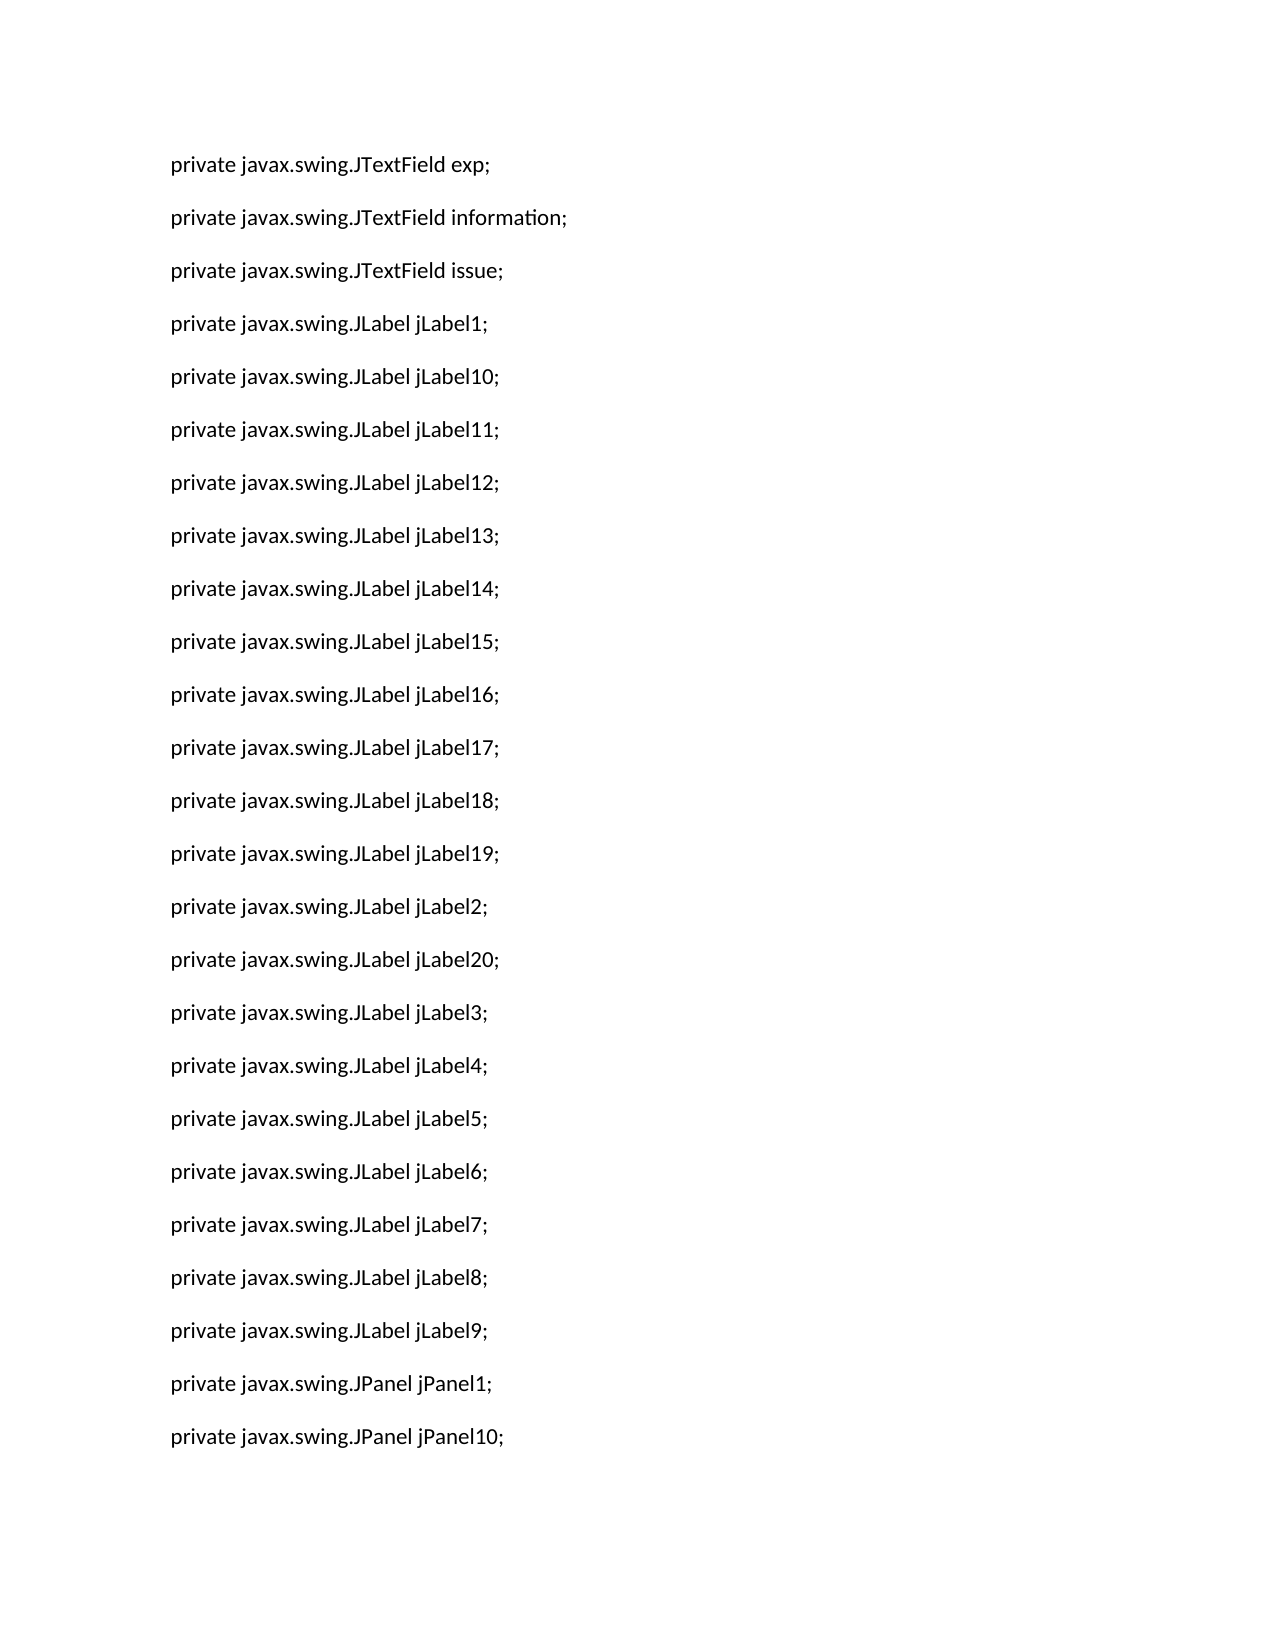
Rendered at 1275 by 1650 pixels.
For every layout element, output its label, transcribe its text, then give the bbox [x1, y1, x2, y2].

text private javax.swing.JLabel jLabel9; [150, 1316, 1125, 1344]
text private javax.swing.JLabel jLabel11; [150, 415, 1125, 443]
text private javax.swing.JLabel jLabel17; [150, 733, 1125, 761]
text private javax.swing.JTextField exp; [150, 150, 1125, 178]
text private javax.swing.JLabel jLabel14; [150, 574, 1125, 602]
text private javax.swing.JLabel jLabel7; [150, 1210, 1125, 1238]
text private javax.swing.JLabel jLabel13; [150, 521, 1125, 549]
text private javax.swing.JLabel jLabel4; [150, 1051, 1125, 1079]
text private javax.swing.JLabel jLabel18; [150, 786, 1125, 814]
text private javax.swing.JLabel jLabel12; [150, 468, 1125, 496]
text private javax.swing.JLabel jLabel8; [150, 1263, 1125, 1291]
text private javax.swing.JLabel jLabel2; [150, 892, 1125, 920]
text private javax.swing.JLabel jLabel10; [150, 362, 1125, 390]
text private javax.swing.JLabel jLabel6; [150, 1157, 1125, 1185]
text private javax.swing.JLabel jLabel19; [150, 839, 1125, 867]
text private javax.swing.JLabel jLabel16; [150, 680, 1125, 708]
text private javax.swing.JTextField issue; [150, 256, 1125, 284]
text private javax.swing.JLabel jLabel15; [150, 627, 1125, 655]
text private javax.swing.JTextField information; [150, 203, 1125, 231]
text private javax.swing.JLabel jLabel5; [150, 1104, 1125, 1132]
text private javax.swing.JLabel jLabel3; [150, 998, 1125, 1026]
text private javax.swing.JLabel jLabel1; [150, 309, 1125, 337]
text private javax.swing.JPanel jPanel10; [150, 1422, 1125, 1451]
text private javax.swing.JLabel jLabel20; [150, 945, 1125, 973]
text private javax.swing.JPanel jPanel1; [150, 1369, 1125, 1397]
